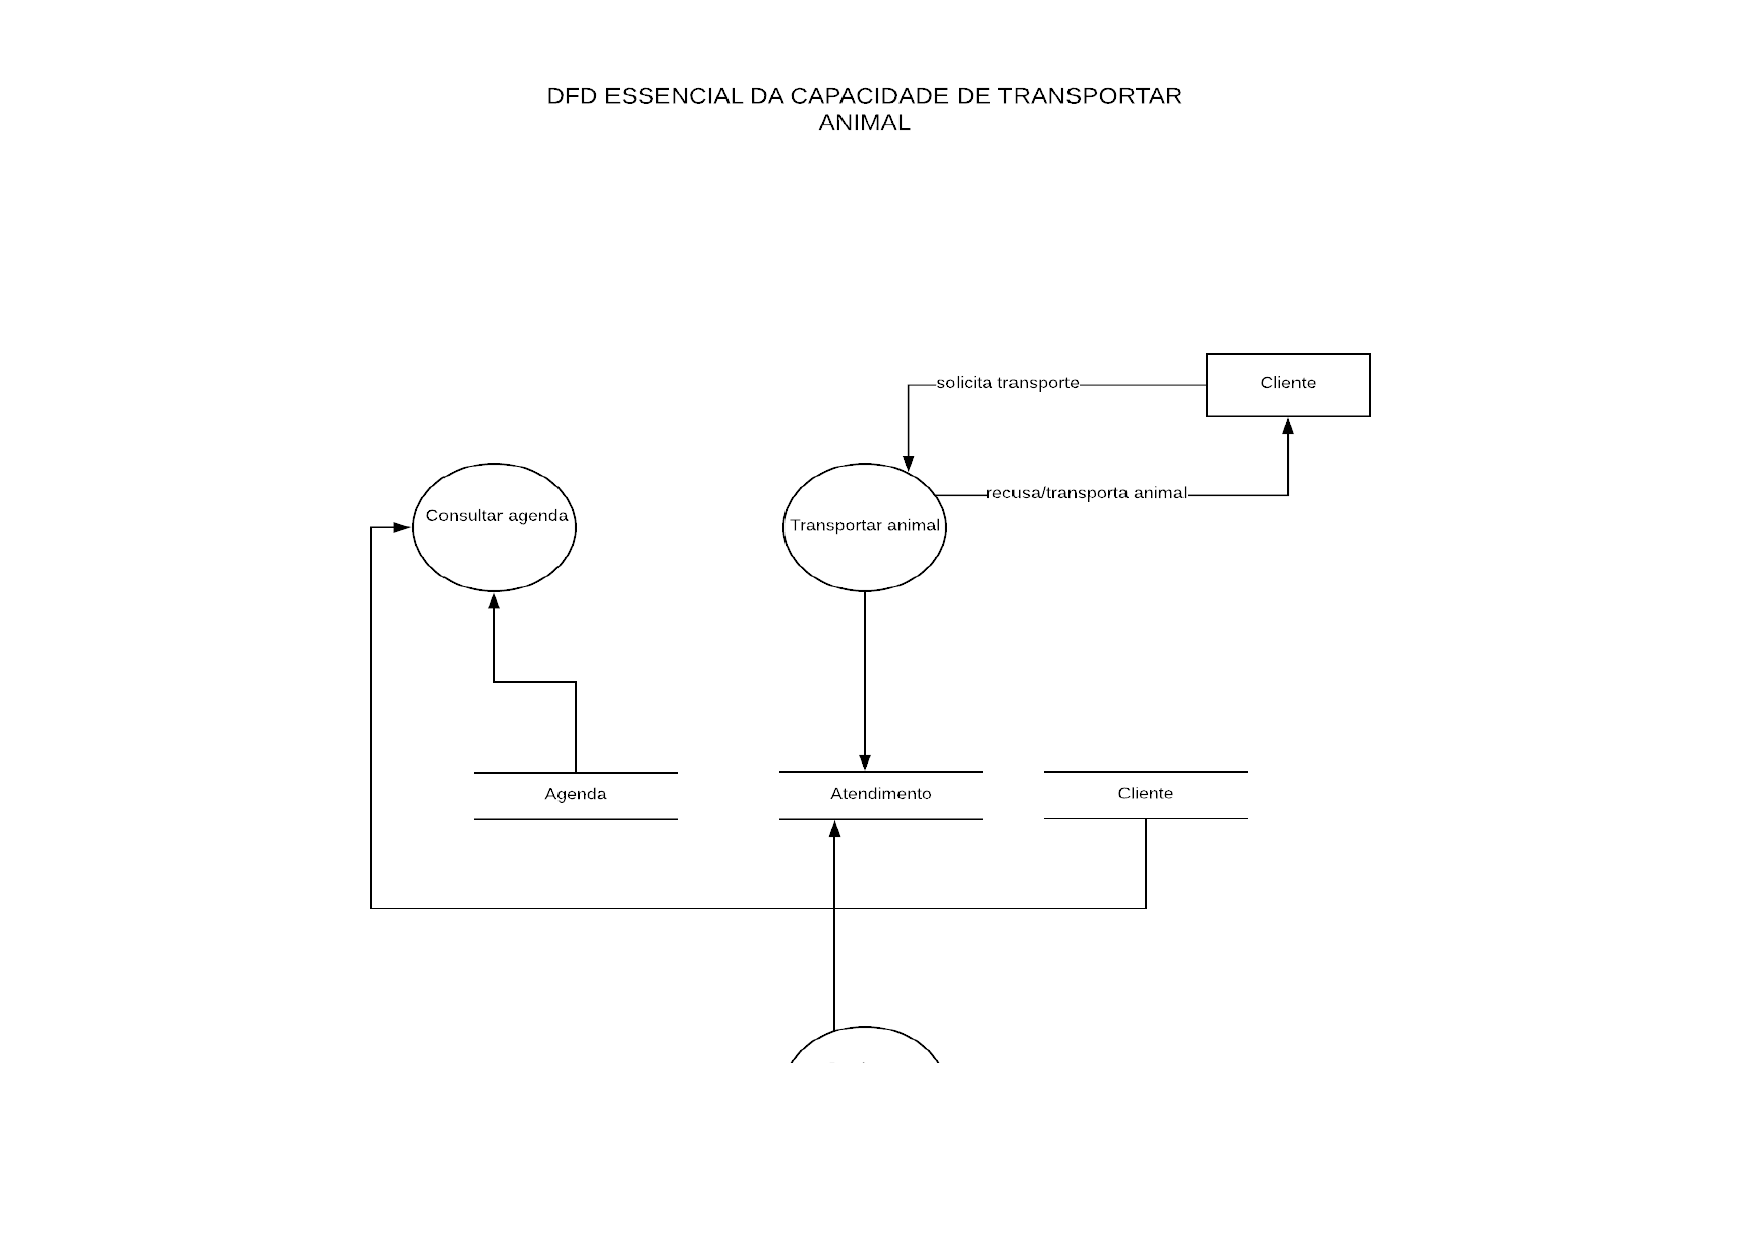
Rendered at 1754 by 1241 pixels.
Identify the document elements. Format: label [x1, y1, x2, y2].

picture [331, 44, 1411, 1063]
